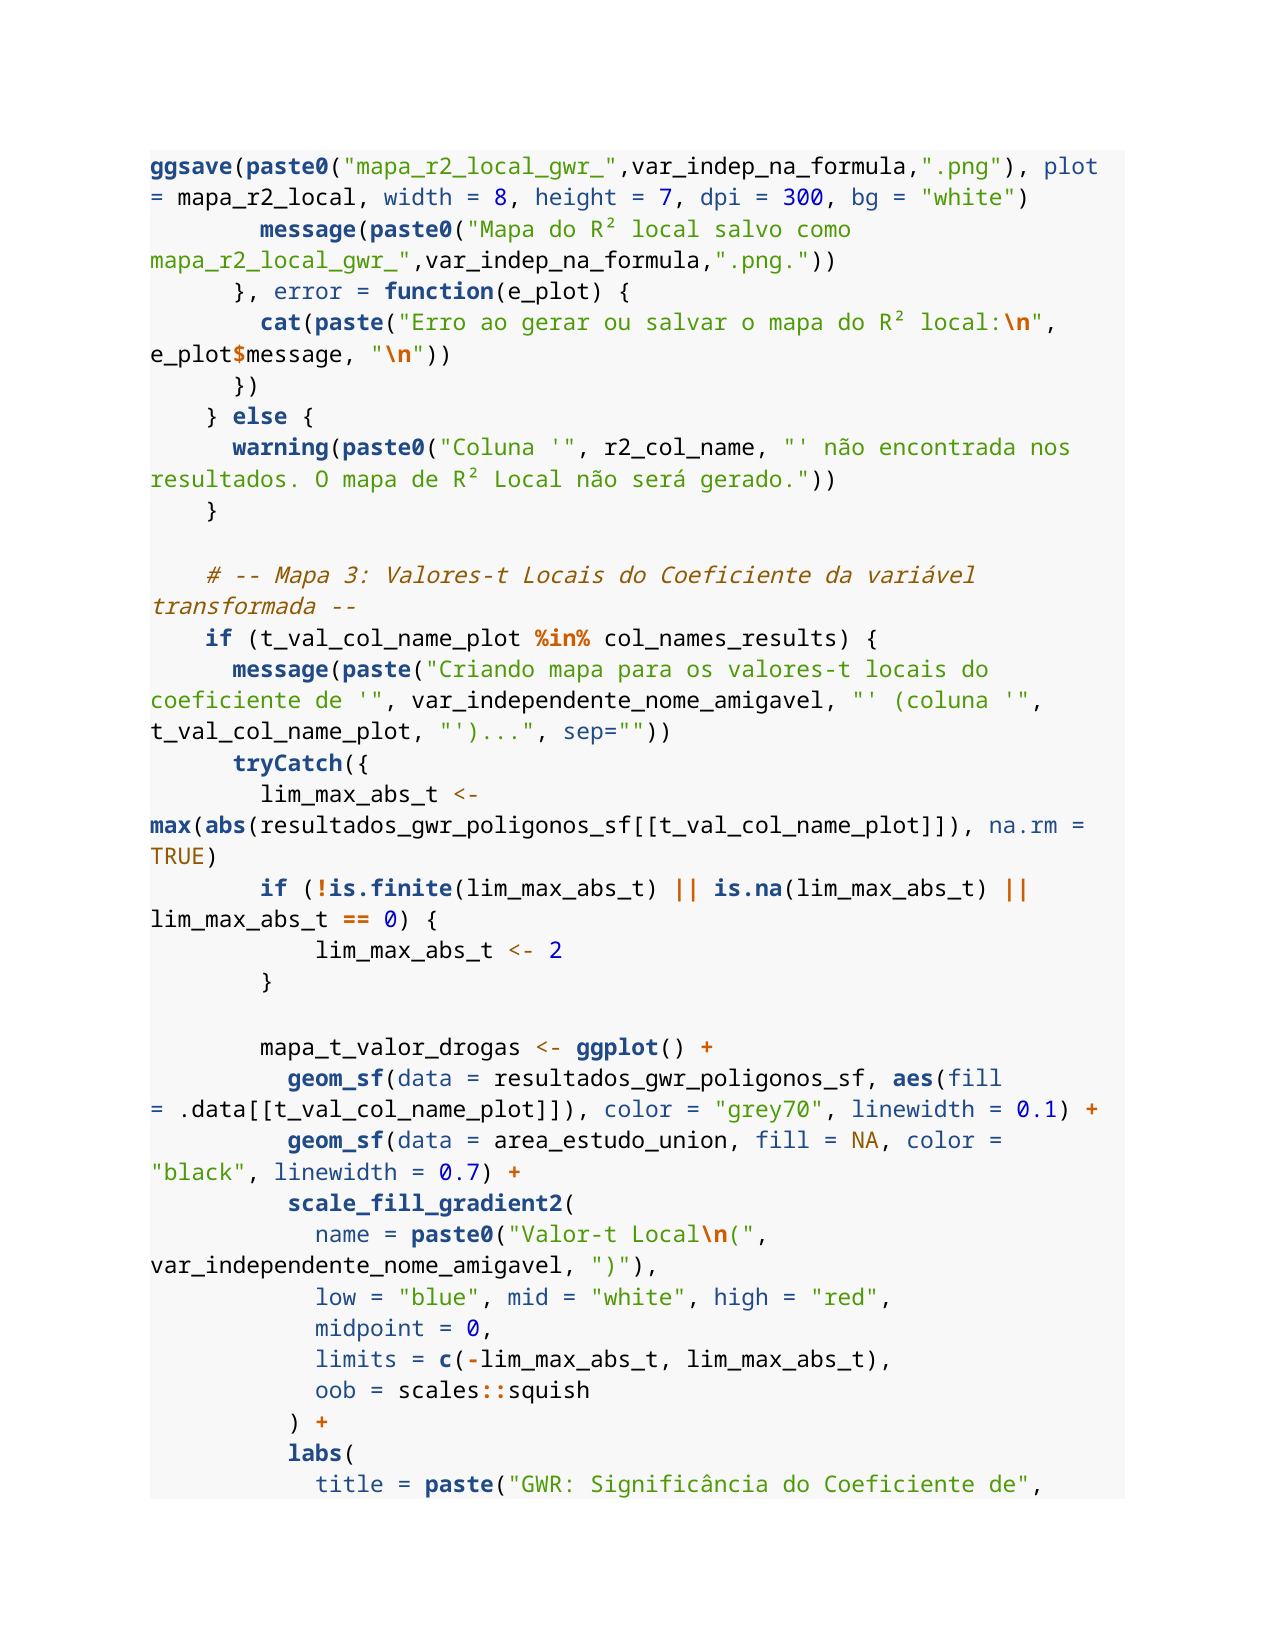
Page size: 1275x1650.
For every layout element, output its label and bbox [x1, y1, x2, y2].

text [150, 150, 1125, 1499]
